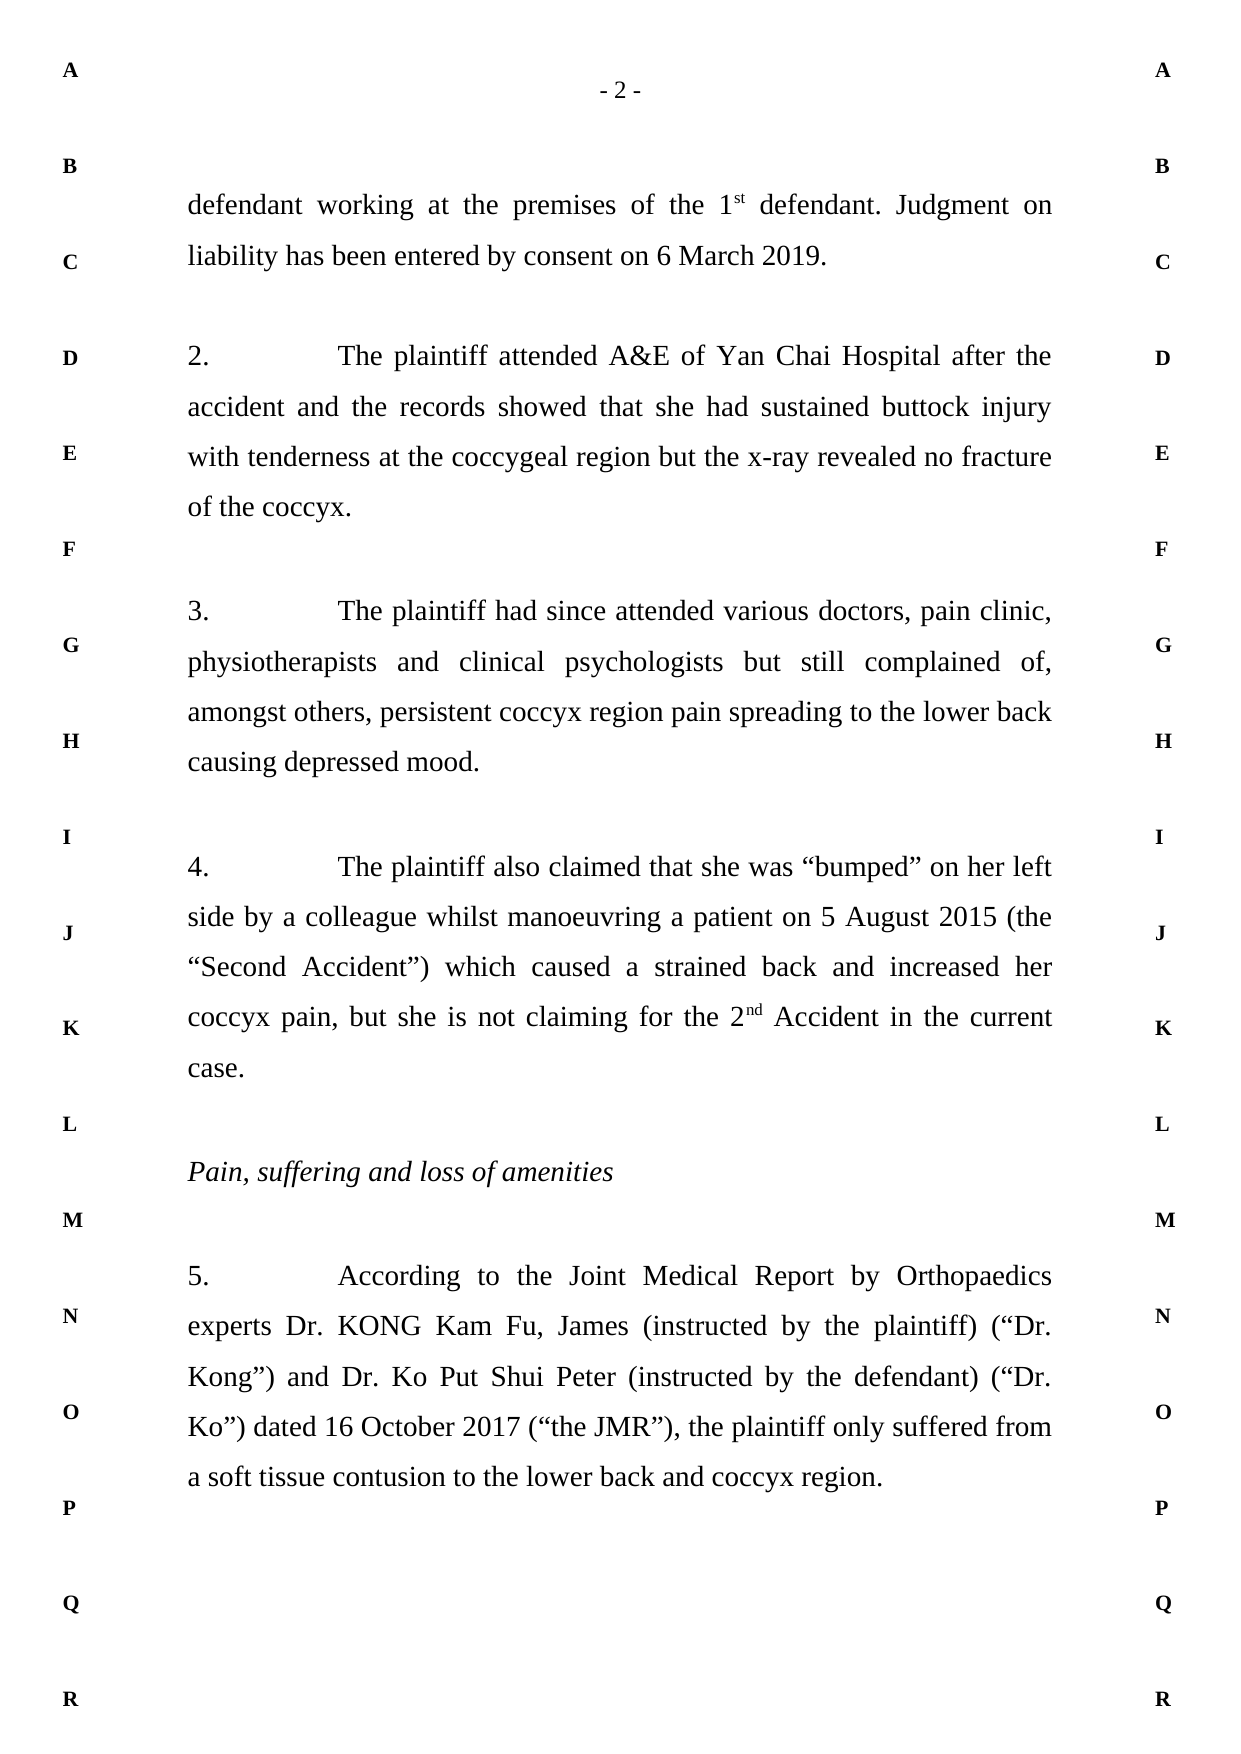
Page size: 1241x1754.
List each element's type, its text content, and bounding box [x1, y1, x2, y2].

list According to the Joint Medical Report by Orthopaedics experts Dr. KONG Kam Fu, James (instructed by the plaintiff) (“Dr. Kong”) and Dr. Ko Put Shui Peter (instructed by the defendant) (“Dr. Ko”) dated 16 October 2017 (“the JMR”), the plaintiff only suffered from a soft tissue contusion to the lower back and coccyx region. [187, 1258, 1053, 1493]
list The plaintiff had since attended various doctors, pain clinic, physiotherapists and clinical psychologists but still complained of, amongst others, persistent coccyx region pain spreading to the lower back causing depressed mood. [187, 593, 1053, 778]
list The plaintiff also claimed that she was “bumped” on her left side by a colleague whilst manoeuvring a patient on 5 August 2015 (the “Second Accident”) which caused a strained back and increased her coccyx pain, but she is not claiming for the 2nd Accident in the current case. [187, 849, 1053, 1083]
list The plaintiff attended A&E of Yan Chai Hospital after the accident and the records showed that she had sustained buttock injury with tenderness at the coccygeal region but the x-ray revealed no fracture of the coccyx. [187, 338, 1053, 523]
text Pain, suffering and loss of amenities [187, 1154, 1053, 1188]
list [187, 187, 1053, 271]
